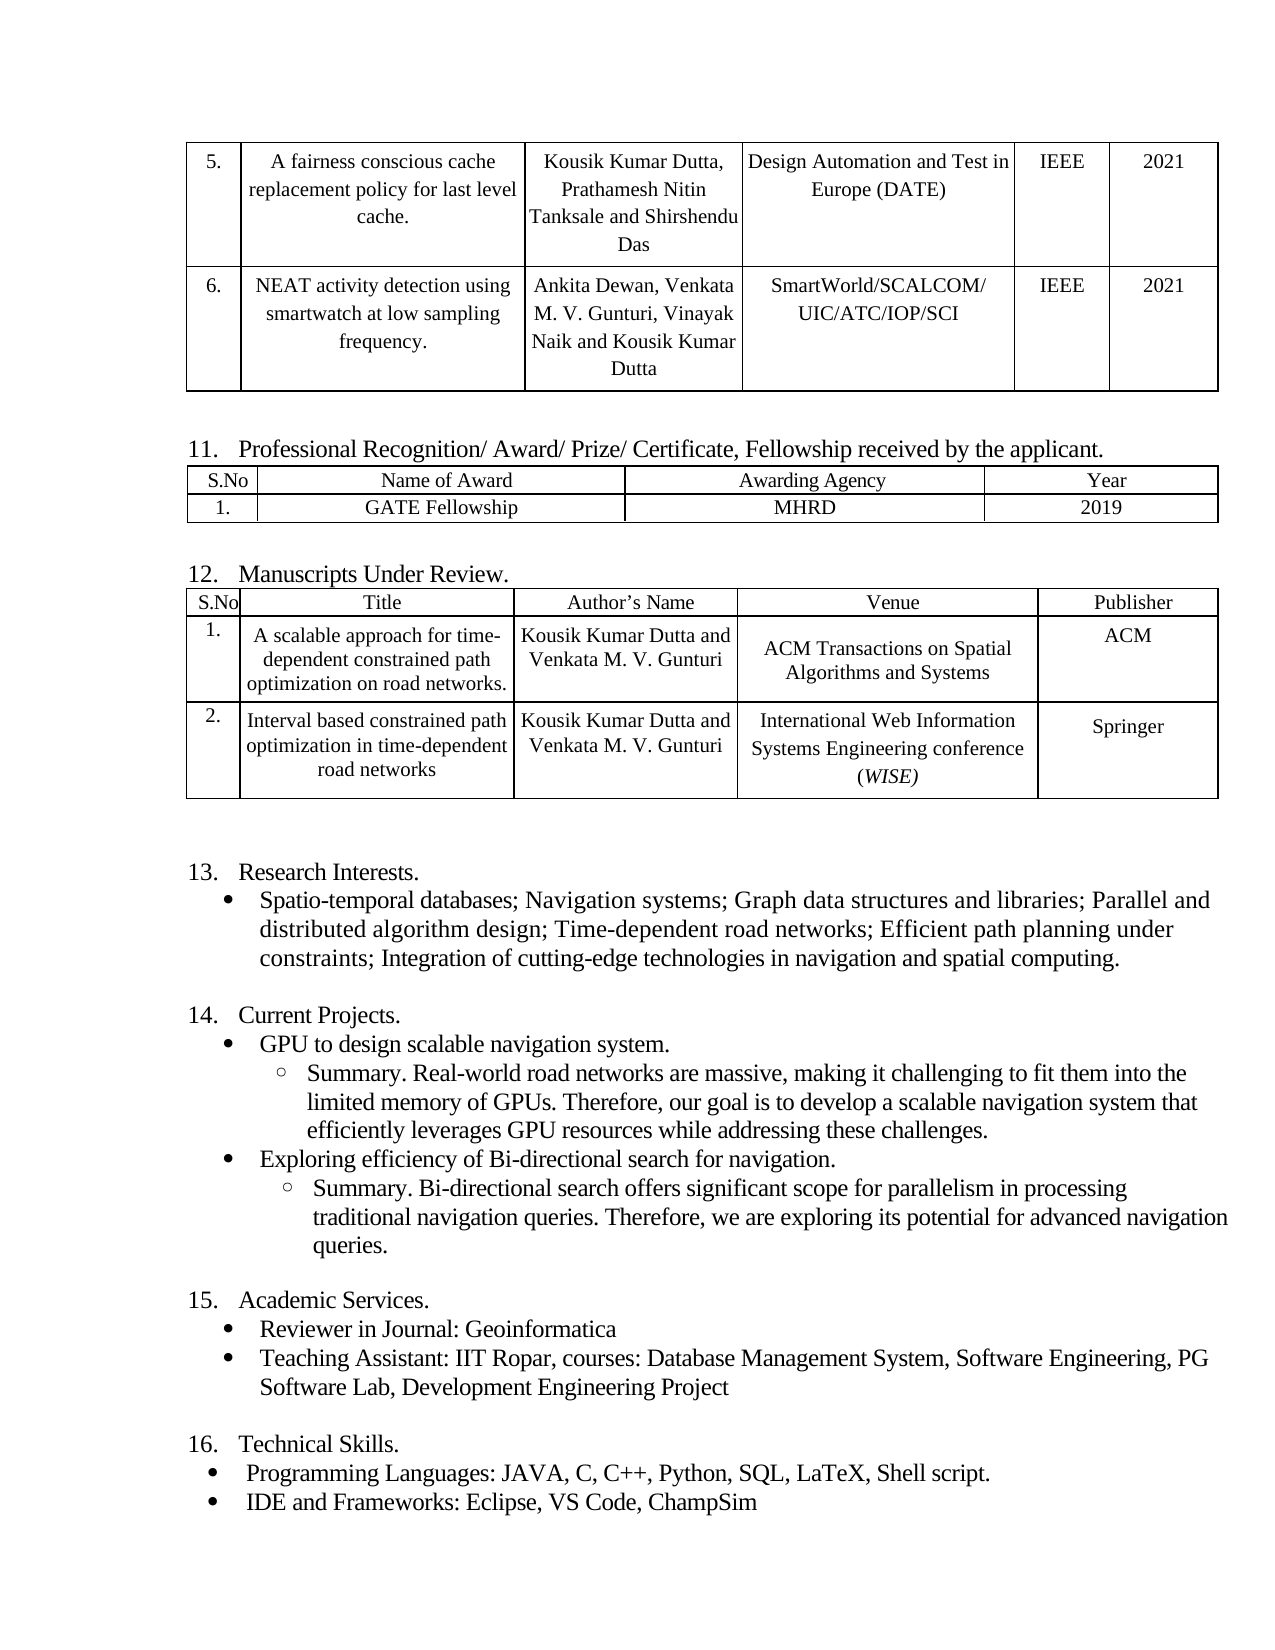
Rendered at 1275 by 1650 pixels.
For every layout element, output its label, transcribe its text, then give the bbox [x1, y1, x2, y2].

table_cell 5. [187, 143, 240, 266]
table_header Awarding Agency [626, 467, 984, 493]
table_cell Ankita Dewan, Venkata M. V. Gunturi, Vinayak Naik and Kousik Kumar Dutta [526, 267, 742, 390]
table_cell IEEE [1015, 143, 1109, 266]
list IDE and Frameworks: Eclipse, VS Code, ChampSim [208, 1487, 1231, 1515]
list Manuscripts Under Review. [187, 559, 1231, 587]
list GPU to design scalable navigation system. [224, 1029, 1231, 1058]
table_cell 2021 [1110, 143, 1217, 266]
table_header Venue [738, 589, 1037, 615]
table_cell SmartWorld/SCALCOM/UIC/ATC/IOP/SCI [743, 267, 1014, 390]
table_cell IEEE [1015, 267, 1109, 390]
table_cell NEAT activity detection using smartwatch at low sampling frequency. [242, 267, 524, 390]
list Programming Languages: JAVA, C, C++, Python, SQL, LaTeX, Shell script. [208, 1458, 1231, 1487]
table_cell GATE Fellowship [258, 495, 624, 521]
table_cell 2019 [985, 495, 1217, 521]
table_cell A fairness conscious cache replacement policy for last level cache. [242, 143, 524, 266]
table_cell Kousik Kumar Dutta and Venkata M. V. Gunturi [515, 703, 737, 797]
list Technical Skills. [187, 1429, 1231, 1458]
table_header Year [985, 467, 1217, 493]
list Summary. Real-world road networks are massive, making it challenging to fit them into the limited memory of GPUs. Therefore, our goal is to develop a scalable navigation system that efficiently leverages GPU resources while addressing these challenges. [271, 1058, 1231, 1144]
table_cell International Web Information Systems Engineering conference (WISE) [738, 703, 1037, 797]
list Reviewer in Journal: Geoinformatica [224, 1314, 1231, 1343]
list Spatio-temporal databases; Navigation systems; Graph data structures and libraries; Parallel and distributed algorithm design; Time-dependent road networks; Efficient path planning under constraints; Integration of cutting-edge technologies in navigation and spatial computing. [224, 885, 1231, 972]
table_cell Design Automation and Test in Europe (DATE) [743, 143, 1014, 266]
list Teaching Assistant: IIT Ropar, courses: Database Management System, Software Engineering, PG Software Lab, Development Engineering Project [224, 1343, 1231, 1400]
table_header S.No [187, 589, 239, 615]
list Professional Recognition/ Award/ Prize/ Certificate, Fellowship received by the applicant. [187, 434, 1231, 462]
table_header Publisher [1039, 589, 1217, 615]
table_cell 1. [188, 495, 257, 521]
table_cell 6. [187, 267, 240, 390]
table_cell 2021 [1110, 267, 1217, 390]
table_cell A scalable approach for time-dependent constrained path optimization on road networks. [241, 617, 513, 701]
table_cell 2. [187, 703, 239, 797]
table_cell Kousik Kumar Dutta and Venkata M. V. Gunturi [515, 617, 737, 701]
table_header Author’s Name [515, 589, 737, 615]
table_cell MHRD [626, 495, 984, 521]
table_cell ACM Transactions on Spatial Algorithms and Systems [738, 617, 1037, 701]
table_cell ACM [1039, 617, 1217, 701]
table_cell Springer [1039, 703, 1217, 797]
table_cell 1. [187, 617, 239, 701]
table_header Name of Award [258, 467, 624, 493]
table_cell Interval based constrained path optimization in time-dependent road networks [241, 703, 513, 797]
list Research Interests. [187, 857, 1231, 885]
table_header Title [241, 589, 513, 615]
list Exploring efficiency of Bi-directional search for navigation. [224, 1144, 1231, 1173]
list Current Projects. [187, 1000, 1231, 1029]
list Summary. Bi-directional search offers significant scope for parallelism in processing traditional navigation queries. Therefore, we are exploring its potential for advanced navigation queries. [277, 1173, 1231, 1259]
list Academic Services. [187, 1285, 1231, 1314]
table_cell Kousik Kumar Dutta, Prathamesh Nitin Tanksale and Shirshendu Das [526, 143, 742, 266]
table_header S.No [188, 467, 257, 493]
